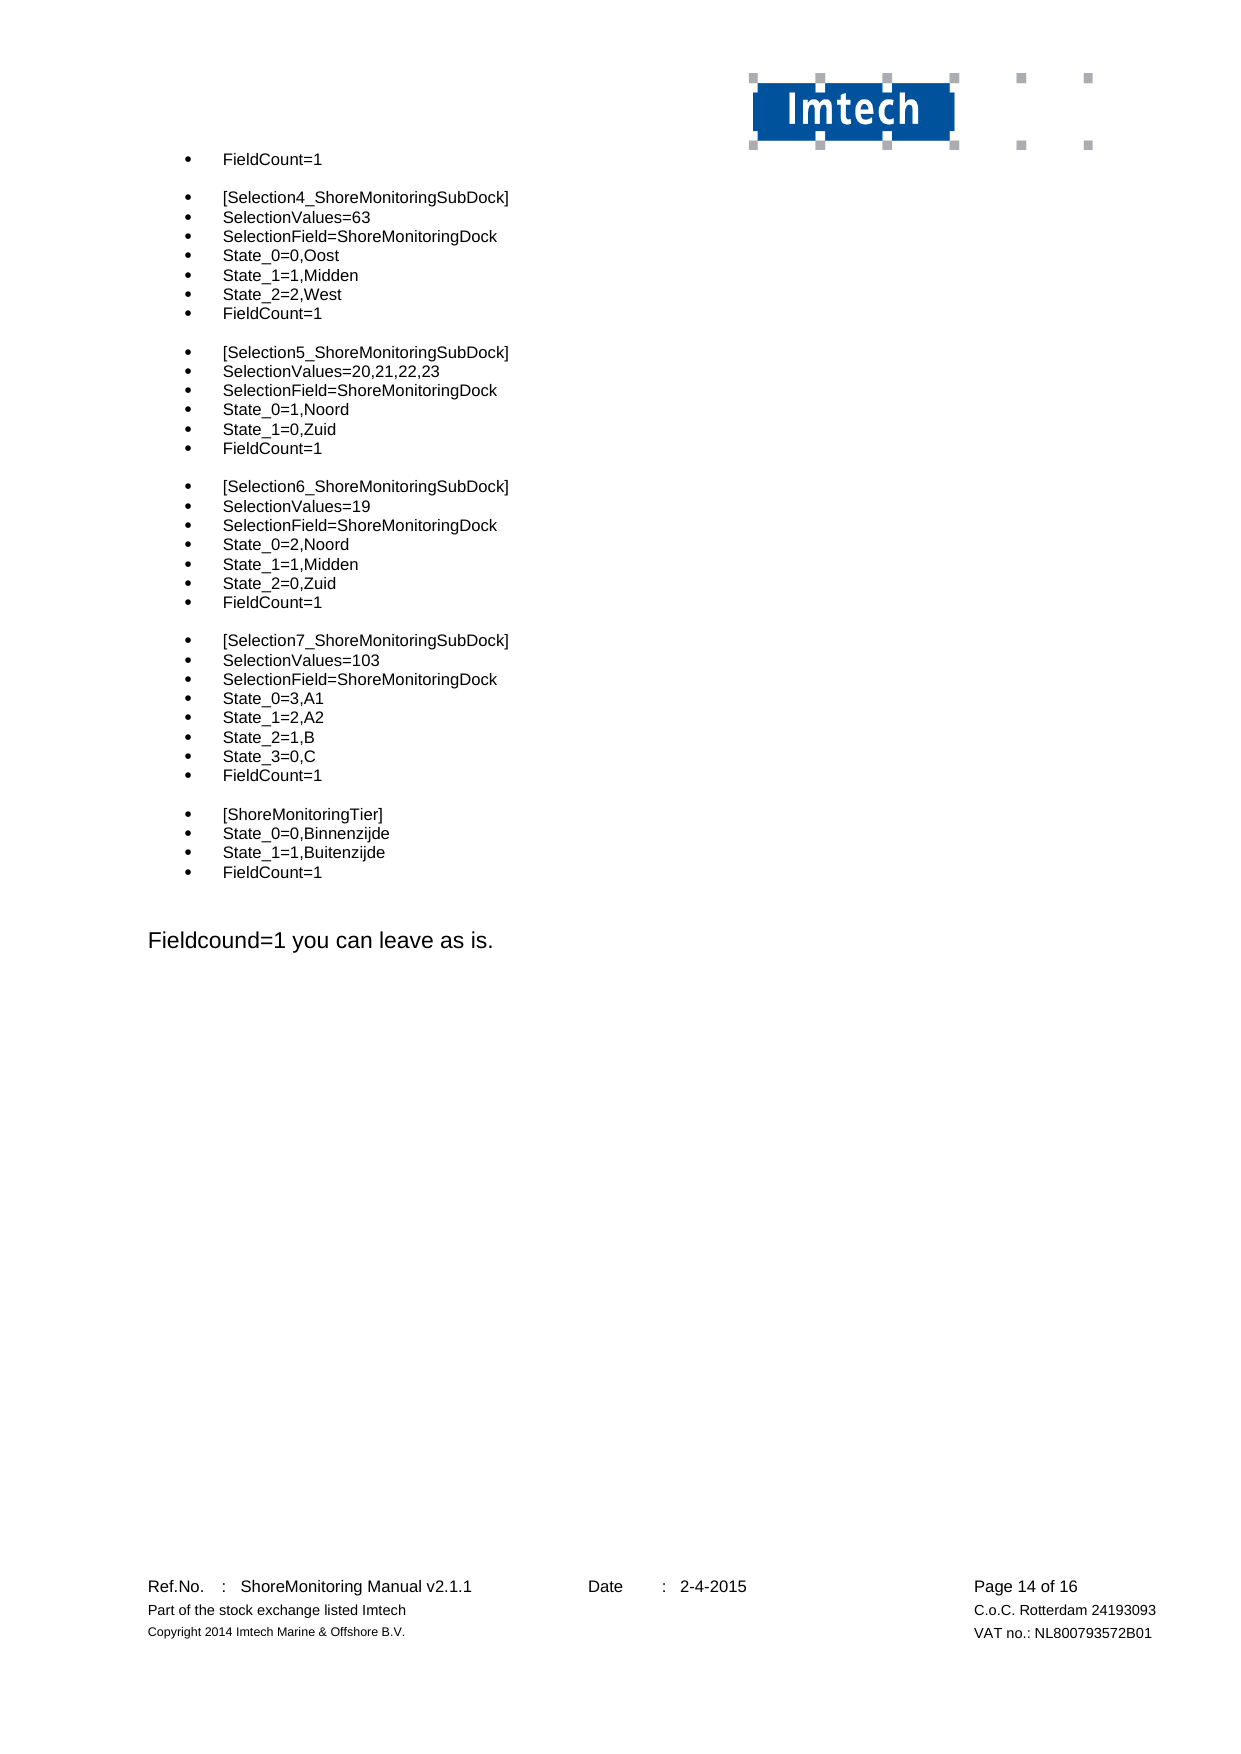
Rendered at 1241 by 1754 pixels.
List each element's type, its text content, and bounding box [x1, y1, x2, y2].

list State_1=1,Buitenzijde [185, 843, 1093, 862]
list SelectionField=ShoreMonitoringDock [185, 670, 1093, 689]
list SelectionValues=20,21,22,23 [185, 362, 1093, 381]
list State_0=1,Noord [185, 400, 1093, 419]
list State_2=0,Zuid [185, 573, 1093, 593]
list State_1=2,A2 [185, 708, 1093, 728]
list [Selection7_ShoreMonitoringSubDock] [185, 631, 1093, 651]
list State_0=3,A1 [185, 689, 1093, 708]
list FieldCount=1 [185, 862, 1093, 882]
list SelectionField=ShoreMonitoringDock [185, 381, 1093, 400]
list State_2=2,West [185, 285, 1093, 304]
list State_1=1,Midden [185, 554, 1093, 573]
text Fieldcound=1 you can leave as is. [148, 927, 1093, 953]
list State_1=0,Zuid [185, 419, 1093, 439]
list FieldCount=1 [185, 766, 1093, 785]
list SelectionValues=63 [185, 208, 1093, 227]
picture [748, 73, 1093, 150]
list [Selection5_ShoreMonitoringSubDock] [185, 342, 1093, 362]
list FieldCount=1 [185, 439, 1093, 458]
list [Selection4_ShoreMonitoringSubDock] [185, 188, 1093, 208]
list SelectionValues=103 [185, 651, 1093, 670]
list SelectionField=ShoreMonitoringDock [185, 516, 1093, 535]
list State_1=1,Midden [185, 265, 1093, 285]
list SelectionValues=19 [185, 496, 1093, 516]
list FieldCount=1 [185, 150, 1093, 169]
list [Selection6_ShoreMonitoringSubDock] [185, 477, 1093, 496]
list State_0=2,Noord [185, 535, 1093, 554]
list State_2=1,B [185, 728, 1093, 747]
list State_0=0,Oost [185, 246, 1093, 265]
list FieldCount=1 [185, 304, 1093, 323]
list State_0=0,Binnenzijde [185, 824, 1093, 843]
list SelectionField=ShoreMonitoringDock [185, 227, 1093, 246]
list [ShoreMonitoringTier] [185, 804, 1093, 824]
list State_3=0,C [185, 747, 1093, 766]
list FieldCount=1 [185, 593, 1093, 612]
